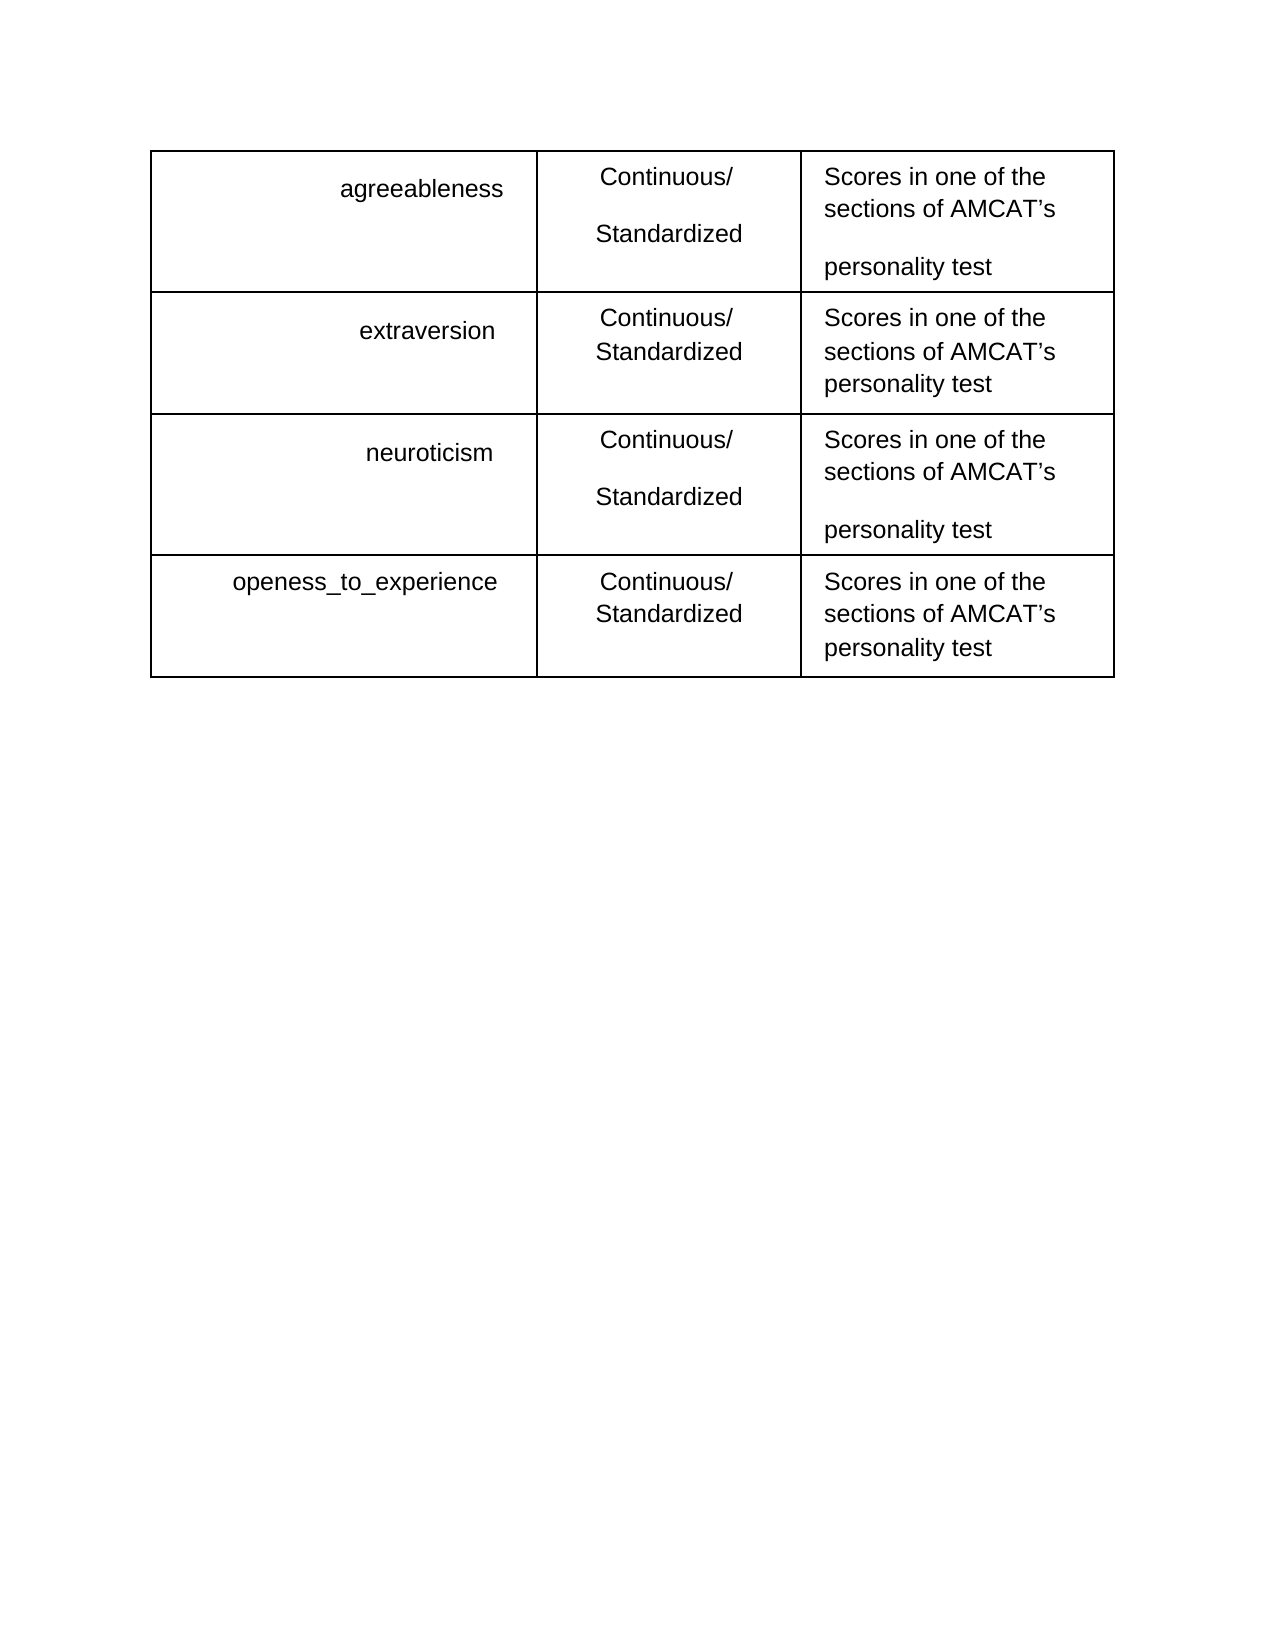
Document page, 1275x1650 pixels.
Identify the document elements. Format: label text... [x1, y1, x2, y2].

table_cell Scores in one of the sections of AMCAT’s personality test [802, 415, 1113, 554]
table_cell extraversion [152, 293, 536, 412]
table_cell Continuous/ Standardized [538, 293, 800, 412]
table_cell Scores in one of the sections of AMCAT’s personality test [802, 293, 1113, 412]
table_header Scores in one of the sections of AMCAT’s personality test [802, 152, 1113, 291]
table_header agreeableness [152, 152, 536, 291]
table_header Continuous/ Standardized [538, 152, 800, 291]
table_cell openess_to_experience [152, 556, 536, 676]
table_cell neuroticism [152, 415, 536, 554]
table_cell Continuous/ Standardized [538, 556, 800, 676]
table_cell Scores in one of the sections of AMCAT’s personality test [802, 556, 1113, 676]
table_cell Continuous/ Standardized [538, 415, 800, 554]
